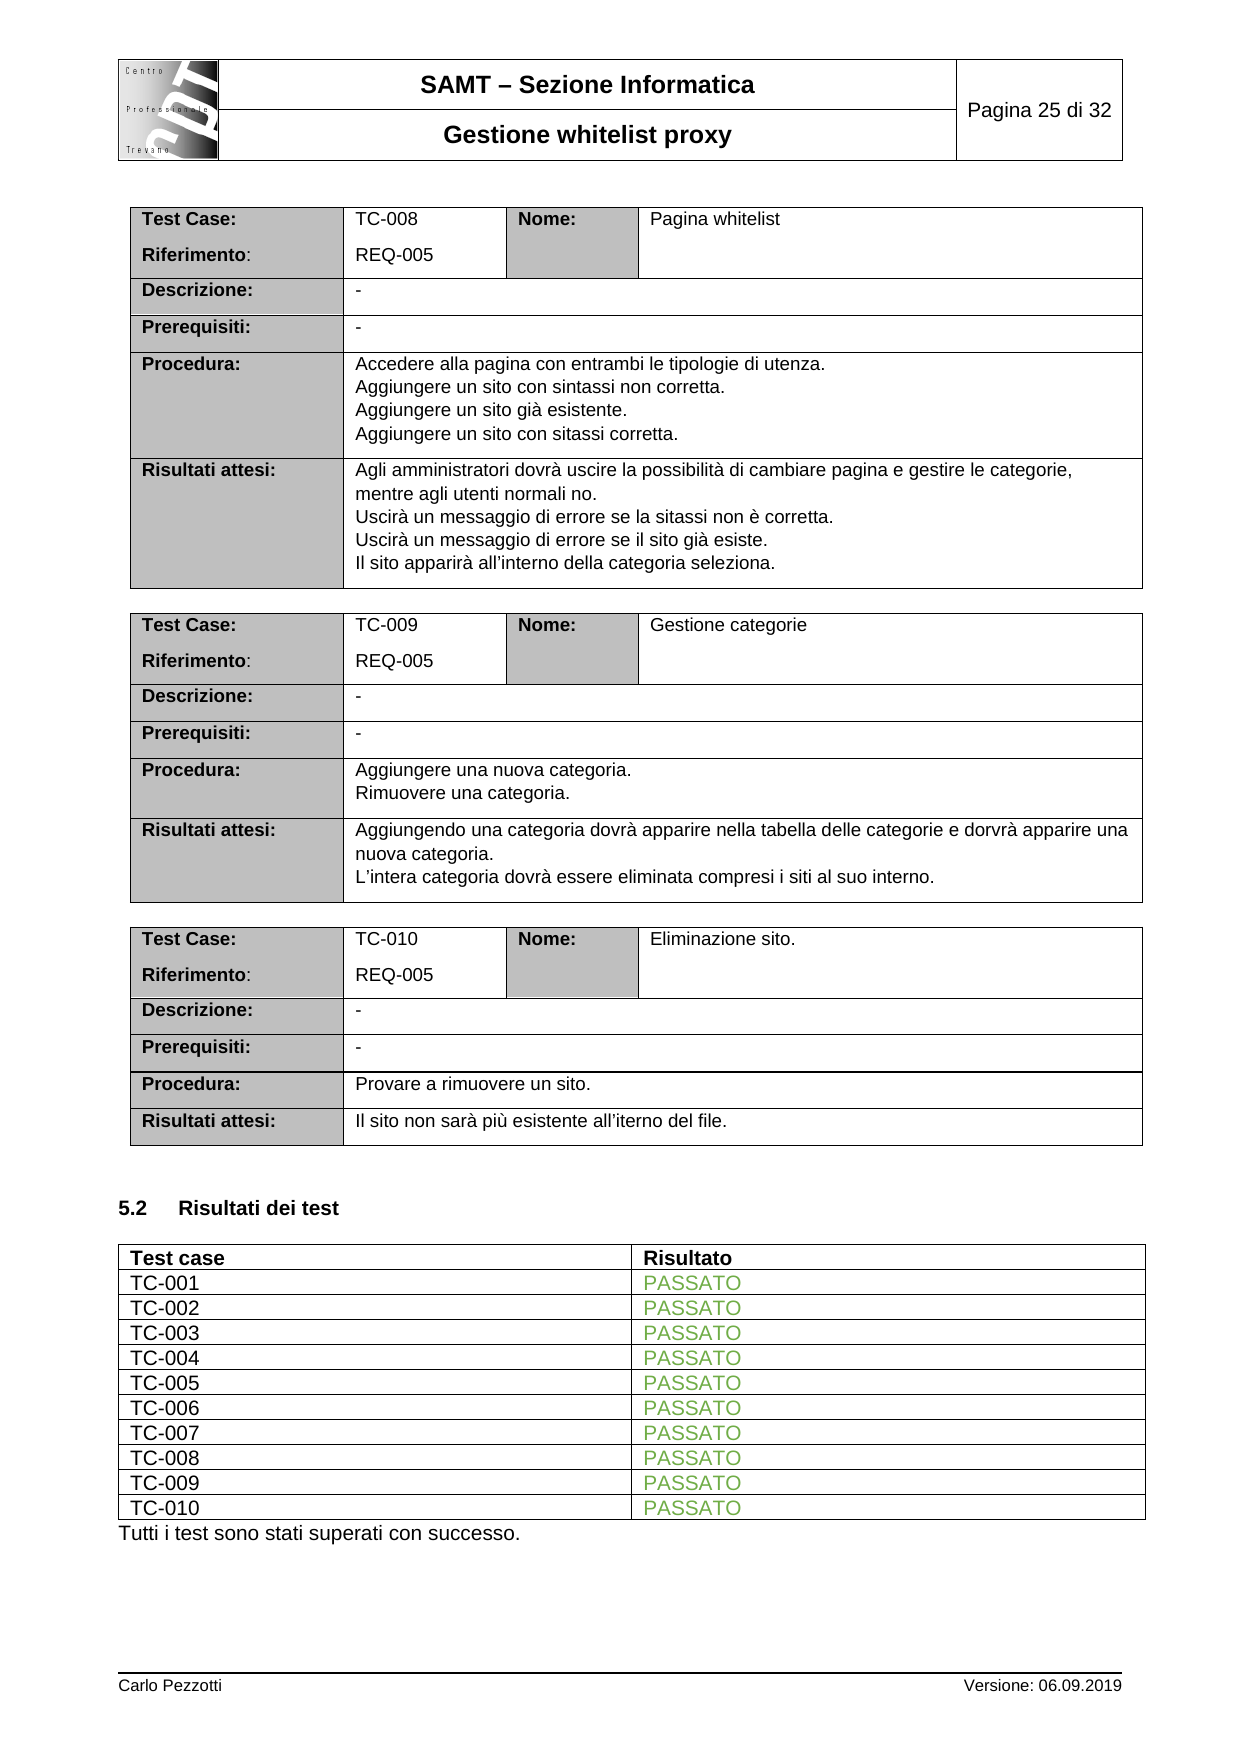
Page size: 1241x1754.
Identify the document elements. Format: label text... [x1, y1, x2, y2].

table_cell Risultati attesi: [131, 819, 343, 902]
table_cell Risultati attesi: [131, 1109, 343, 1145]
table_cell PASSATO [632, 1370, 1145, 1394]
table_cell PASSATO [632, 1395, 1145, 1419]
table_header TC-009 REQ-005 [344, 614, 506, 684]
table_cell - [344, 685, 1142, 721]
table_cell Descrizione: [131, 279, 343, 314]
table_header Nome: [507, 614, 638, 684]
subtitle Risultati dei test [118, 1195, 1122, 1219]
table_cell Descrizione: [131, 999, 343, 1034]
table_cell Prerequisiti: [131, 316, 343, 352]
table_header Test Case: Riferimento: [131, 614, 343, 684]
table_cell PASSATO [632, 1495, 1145, 1519]
table_cell TC-005 [119, 1370, 631, 1394]
table_cell - [344, 279, 1142, 314]
table_cell - [344, 1035, 1142, 1071]
table_cell TC-001 [119, 1270, 631, 1294]
table_cell Procedura: [131, 353, 343, 458]
table_cell Provare a rimuovere un sito. [344, 1073, 1142, 1108]
table_cell TC-004 [119, 1345, 631, 1369]
table_header Test Case: Riferimento: [131, 928, 343, 997]
table_cell PASSATO [632, 1270, 1145, 1294]
picture [118, 60, 218, 159]
table_cell PASSATO [632, 1320, 1145, 1344]
table_cell Accedere alla pagina con entrambi le tipologie di utenza. Aggiungere un sito con sintassi non corretta. Aggiungere un sito già esistente. Aggiungere un sito con sitassi corretta. [344, 353, 1142, 458]
table_cell Prerequisiti: [131, 722, 343, 758]
table_cell TC-006 [119, 1395, 631, 1419]
table_cell - [344, 999, 1142, 1034]
table_cell PASSATO [632, 1420, 1145, 1444]
table_cell TC-009 [119, 1470, 631, 1494]
table_cell Prerequisiti: [131, 1035, 343, 1071]
table_cell TC-002 [119, 1295, 631, 1319]
table_cell Aggiungendo una categoria dovrà apparire nella tabella delle categorie e dorvrà apparire una nuova categoria. L’intera categoria dovrà essere eliminata compresi i siti al suo interno. [344, 819, 1142, 902]
text Tutti i test sono stati superati con successo. [118, 1520, 1122, 1544]
table_cell - [344, 722, 1142, 758]
table_cell - [344, 316, 1142, 352]
table_cell PASSATO [632, 1470, 1145, 1494]
table_cell TC-003 [119, 1320, 631, 1344]
table_cell Procedura: [131, 1073, 343, 1108]
table_header Eliminazione sito. [639, 928, 1142, 997]
table_cell Descrizione: [131, 685, 343, 721]
table_header TC-008 REQ-005 [344, 208, 506, 278]
table_cell PASSATO [632, 1445, 1145, 1469]
table_cell Il sito non sarà più esistente all’iterno del file. [344, 1109, 1142, 1145]
table_header Nome: [507, 208, 638, 278]
table_cell TC-008 [119, 1445, 631, 1469]
table_header Pagina whitelist [639, 208, 1142, 278]
table_cell TC-010 [119, 1495, 631, 1519]
table_header Test Case: Riferimento: [131, 208, 343, 278]
table_header Test case [119, 1245, 631, 1269]
table_cell TC-007 [119, 1420, 631, 1444]
table_cell PASSATO [632, 1345, 1145, 1369]
table_header Nome: [507, 928, 638, 997]
table_cell Aggiungere una nuova categoria. Rimuovere una categoria. [344, 759, 1142, 818]
table_cell Risultati attesi: [131, 459, 343, 588]
table_cell Procedura: [131, 759, 343, 818]
table_header TC-010 REQ-005 [344, 928, 506, 997]
table_cell Agli amministratori dovrà uscire la possibilità di cambiare pagina e gestire le categorie, mentre agli utenti normali no. Uscirà un messaggio di errore se la sitassi non è corretta. Uscirà un messaggio di errore se il sito già esiste. Il sito apparirà all’interno della categoria seleziona. [344, 459, 1142, 588]
table_header Gestione categorie [639, 614, 1142, 684]
table_cell PASSATO [632, 1295, 1145, 1319]
table_header Risultato [632, 1245, 1145, 1269]
